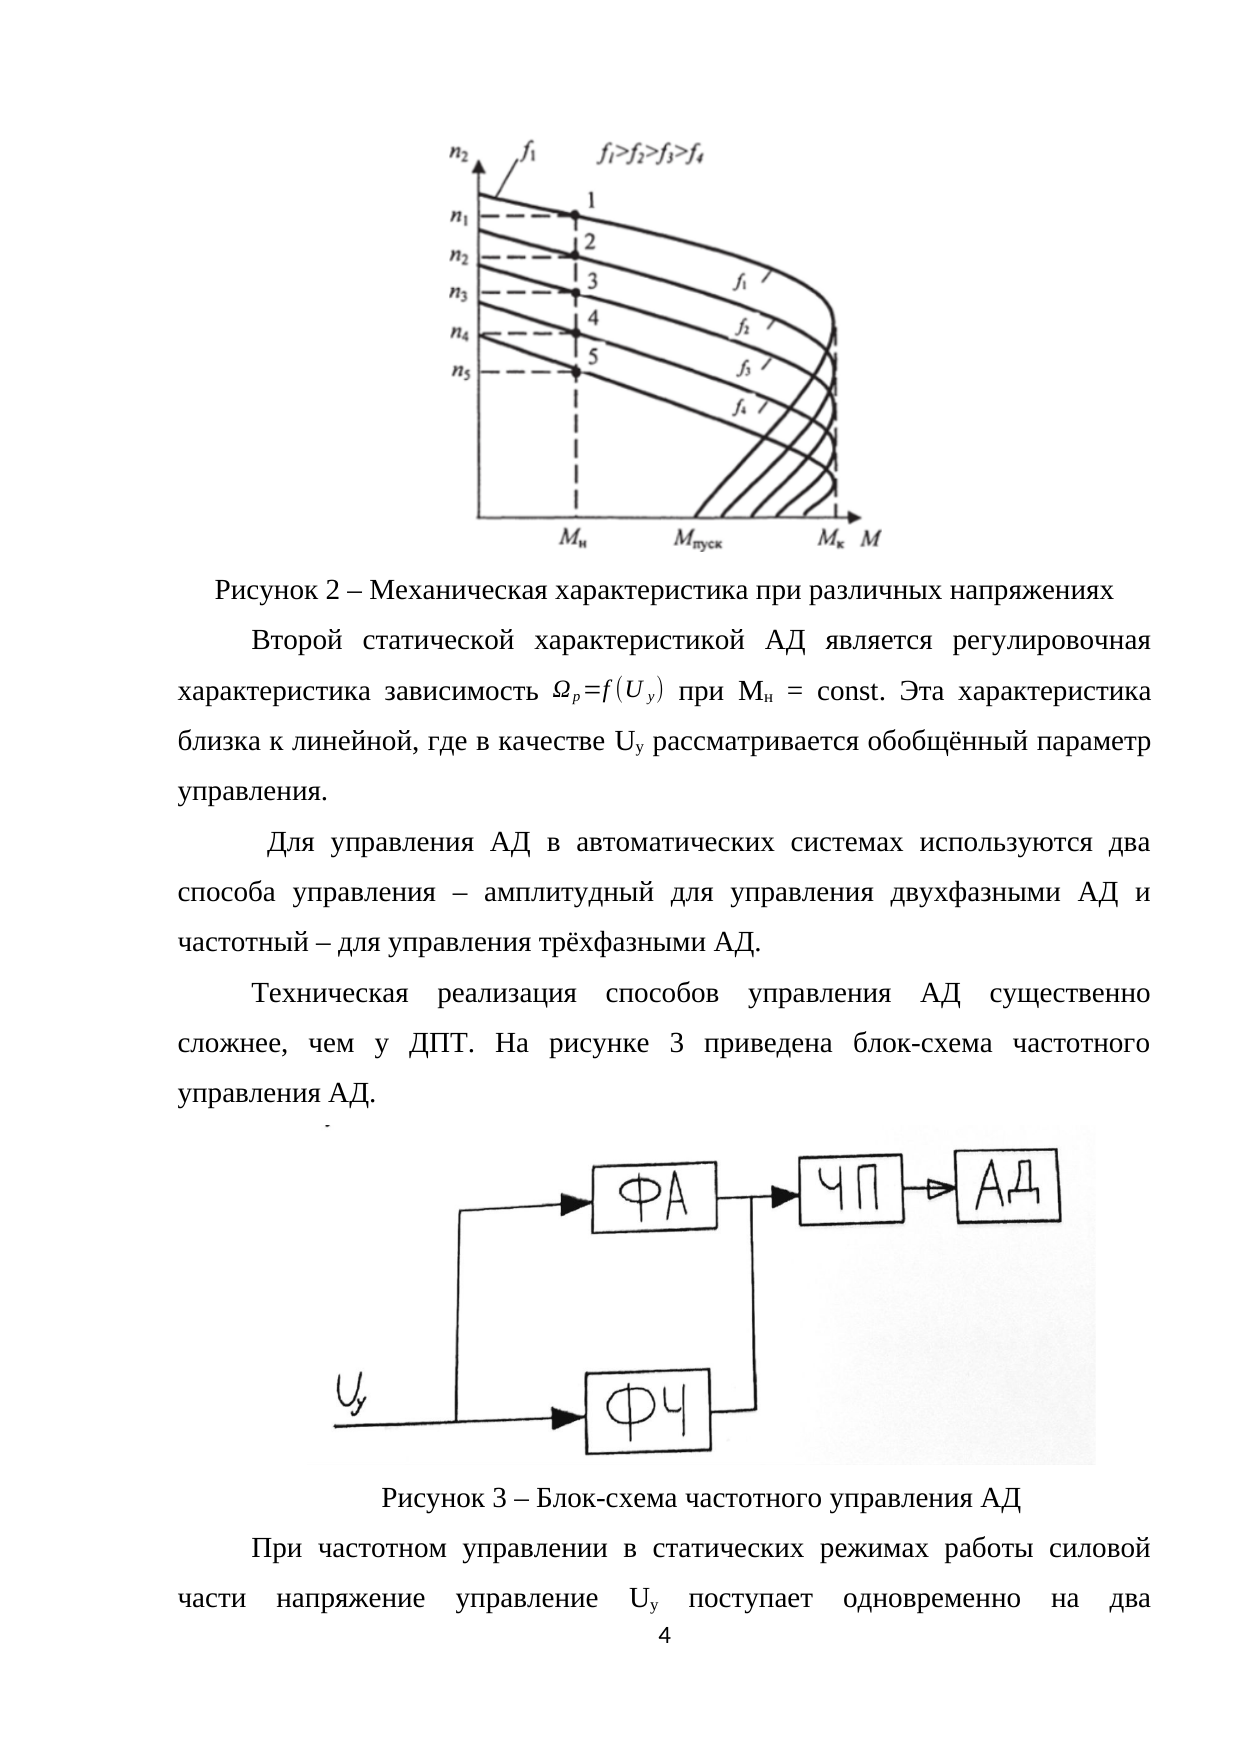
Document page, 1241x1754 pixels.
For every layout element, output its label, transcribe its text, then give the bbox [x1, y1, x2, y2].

picture [435, 118, 893, 557]
text Рисунок 2 – Механическая характеристика при различных напряжениях [177, 572, 1152, 606]
text Второй статической характеристикой АД является регулировочная характеристика зависимость при Мн = const. Эта характеристика близка к линейной, где в качестве Uy рассматривается обобщённый параметр управления. [177, 622, 1152, 807]
picture [307, 1125, 1096, 1465]
text Рисунок 3 – Блок-схема частотного управления АД [177, 1480, 1152, 1513]
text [177, 1530, 1152, 1614]
text Для управления АД в автоматических системах используются два способа управления – амплитудный для управления двухфазными АД и частотный – для управления трёхфазными АД. [177, 824, 1152, 958]
text Техническая реализация способов управления АД существенно сложнее, чем у ДПТ. На рисунке 3 приведена блок-схема частотного управления АД. [177, 975, 1152, 1109]
